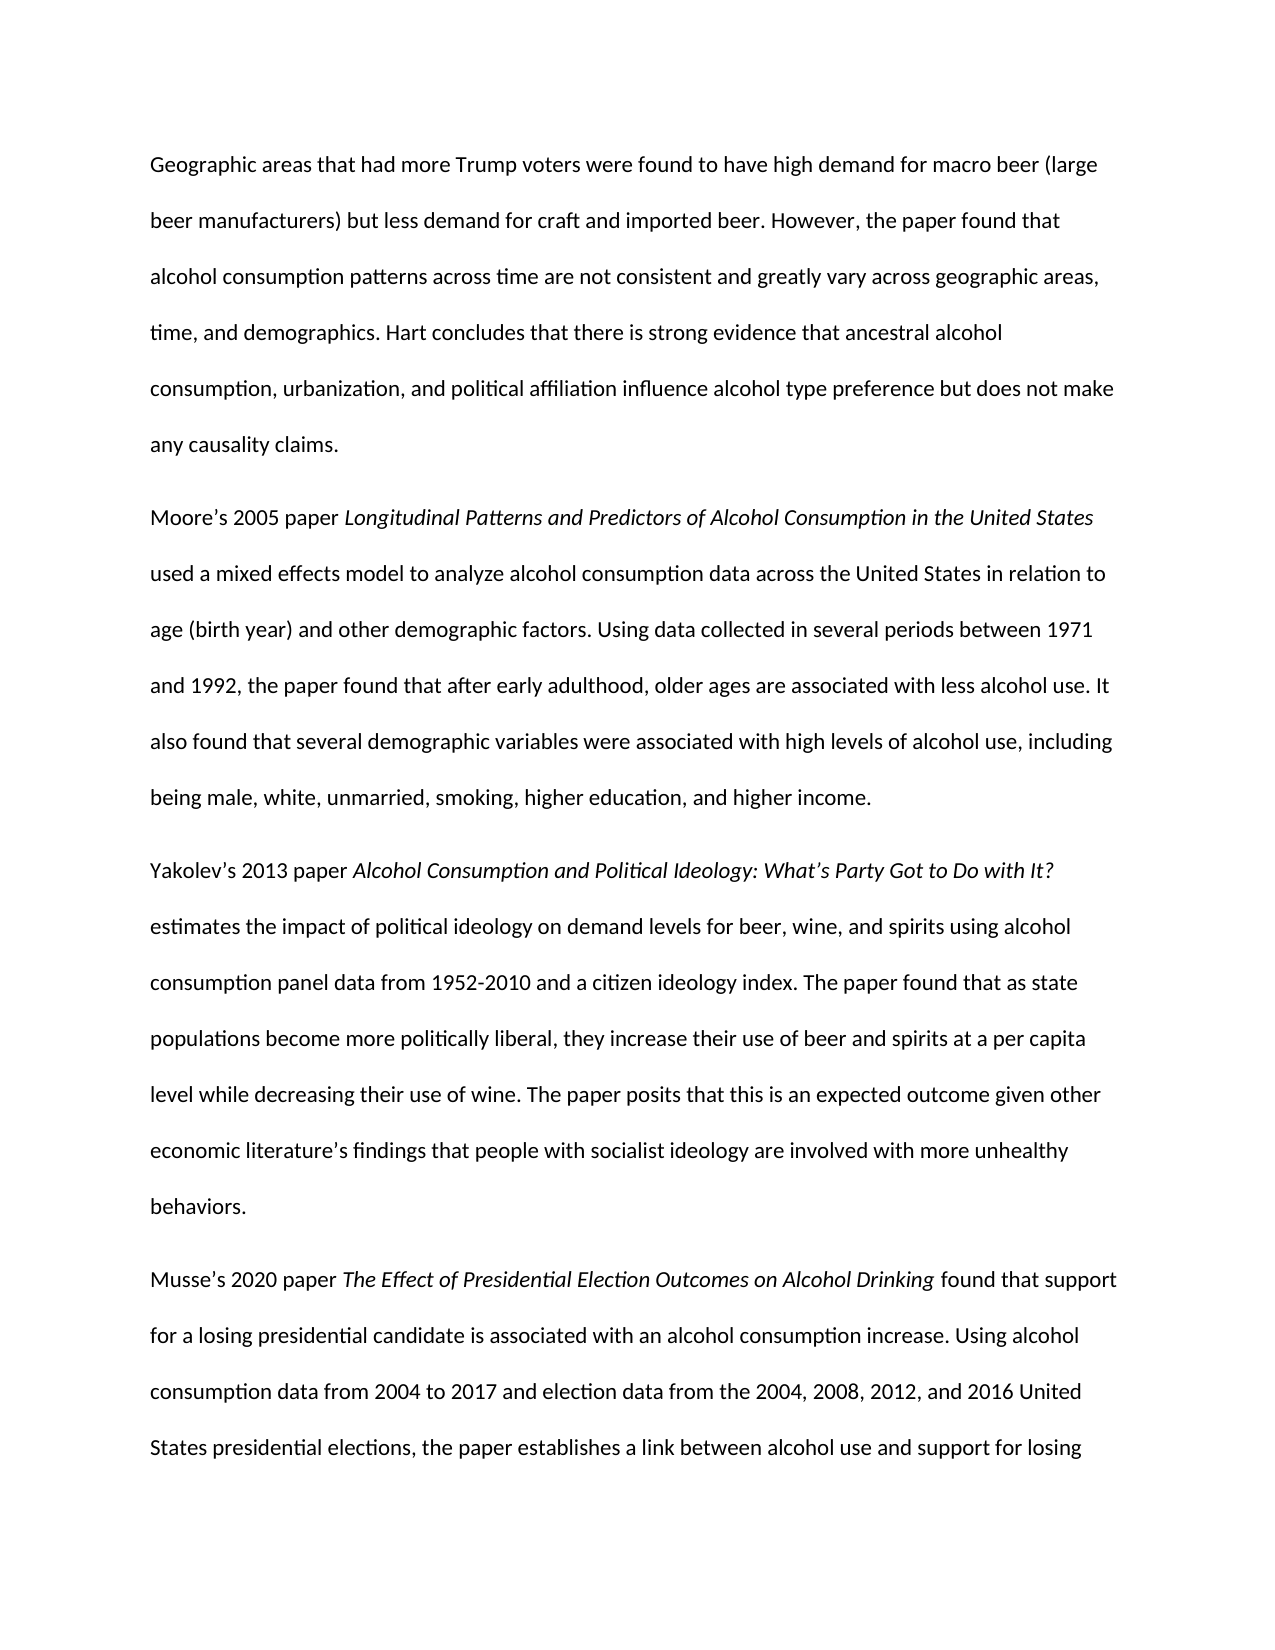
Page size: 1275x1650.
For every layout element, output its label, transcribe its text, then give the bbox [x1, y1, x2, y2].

text Yakolev’s 2013 paper Alcohol Consumption and Political Ideology: What’s Party Got to Do with It? estimates the impact of political ideology on demand levels for beer, wine, and spirits using alcohol consumption panel data from 1952-2010 and a citizen ideology index. The paper found that as state populations become more politically liberal, they increase their use of beer and spirits at a per capita level while decreasing their use of wine. The paper posits that this is an expected outcome given other economic literature’s findings that people with socialist ideology are involved with more unhealthy behaviors. [150, 856, 1125, 1220]
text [150, 150, 1125, 458]
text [150, 1265, 1125, 1461]
text Moore’s 2005 paper Longitudinal Patterns and Predictors of Alcohol Consumption in the United States used a mixed effects model to analyze alcohol consumption data across the United States in relation to age (birth year) and other demographic factors. Using data collected in several periods between 1971 and 1992, the paper found that after early adulthood, older ages are associated with less alcohol use. It also found that several demographic variables were associated with high levels of alcohol use, including being male, white, unmarried, smoking, higher education, and higher income. [150, 503, 1125, 811]
